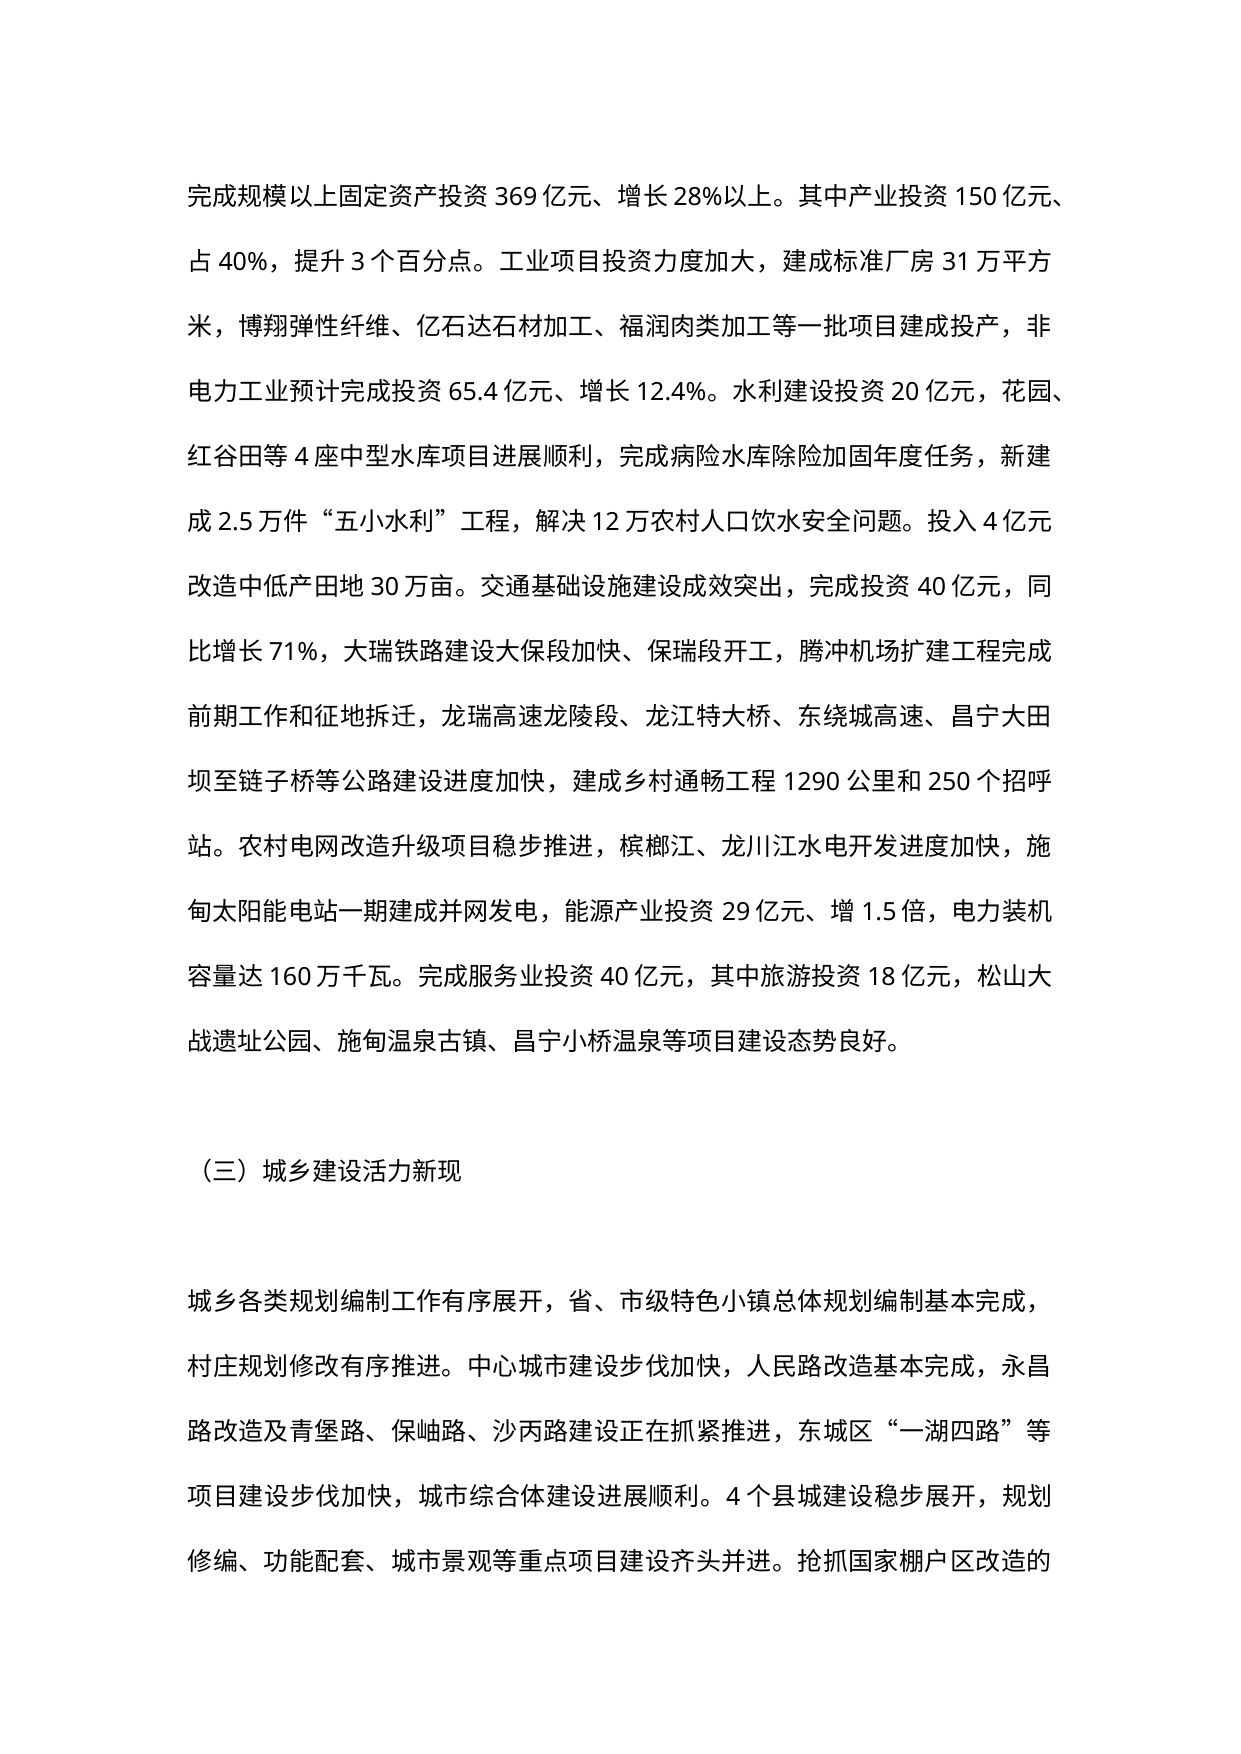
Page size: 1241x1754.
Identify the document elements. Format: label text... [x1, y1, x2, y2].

text （三）城乡建设活力新现 [187, 1137, 1053, 1202]
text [187, 1267, 1053, 1592]
text 完成规模以上固定资产投资369亿元、增长28%以上。其中产业投资150亿元、占40%，提升3个百分点。工业项目投资力度加大，建成标准厂房31万平方米，博翔弹性纤维、亿石达石材加工、福润肉类加工等一批项目建成投产，非电力工业预计完成投资65.4亿元、增长12.4%。水利建设投资20亿元，花园、红谷田等4座中型水库项目进展顺利，完成病险水库除险加固年度任务，新建成2.5万件“五小水利”工程，解决12万农村人口饮水安全问题。投入4亿元改造中低产田地30万亩。交通基础设施建设成效突出，完成投资40亿元，同比增长71%，大瑞铁路建设大保段加快、保瑞段开工，腾冲机场扩建工程完成前期工作和征地拆迁，龙瑞高速龙陵段、龙江特大桥、东绕城高速、昌宁大田坝至链子桥等公路建设进度加快，建成乡村通畅工程1290公里和250个招呼站。农村电网改造升级项目稳步推进，槟榔江、龙川江水电开发进度加快，施甸太阳能电站一期建成并网发电，能源产业投资29亿元、增1.5倍，电力装机容量达160万千瓦。完成服务业投资40亿元，其中旅游投资18亿元，松山大战遗址公园、施甸温泉古镇、昌宁小桥温泉等项目建设态势良好。 [187, 162, 1053, 1072]
